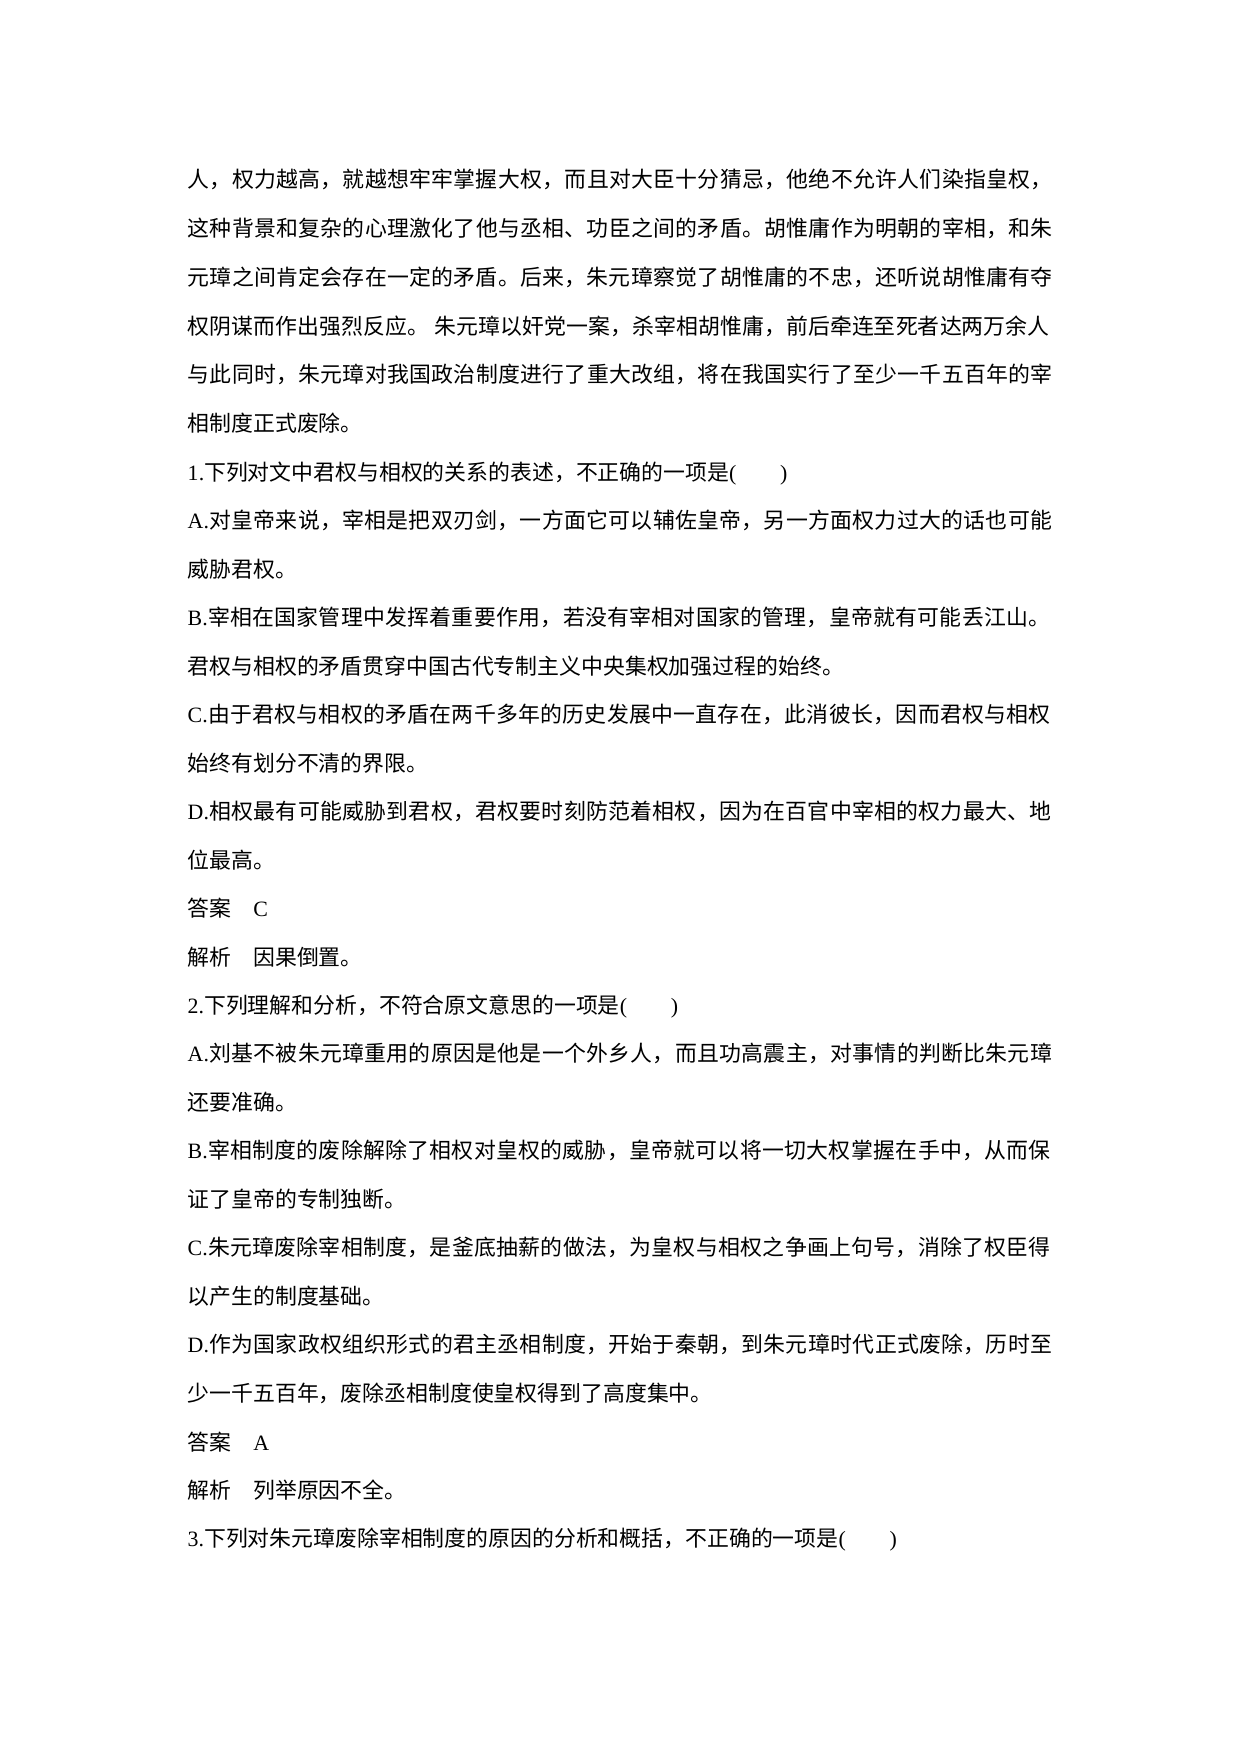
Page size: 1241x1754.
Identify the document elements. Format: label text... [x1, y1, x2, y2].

text 1.下列对文中君权与相权的关系的表述，不正确的一项是( ) [187, 454, 1053, 487]
text D.作为国家政权组织形式的君主丞相制度，开始于秦朝，到朱元璋时代正式废除，历时至少一千五百年，废除丞相制度使皇权得到了高度集中。 [187, 1327, 1053, 1408]
text 解析 因果倒置。 [187, 939, 1053, 972]
text B.宰相制度的废除解除了相权对皇权的威胁，皇帝就可以将一切大权掌握在手中，从而保证了皇帝的专制独断。 [187, 1133, 1053, 1214]
text A.刘基不被朱元璋重用的原因是他是一个外乡人，而且功高震主，对事情的判断比朱元璋还要准确。 [187, 1036, 1053, 1117]
text B.宰相在国家管理中发挥着重要作用，若没有宰相对国家的管理，皇帝就有可能丢江山。君权与相权的矛盾贯穿中国古代专制主义中央集权加强过程的始终。 [187, 599, 1053, 681]
text 解析 列举原因不全。 [187, 1472, 1053, 1505]
text 答案 A [187, 1424, 1053, 1457]
text C.由于君权与相权的矛盾在两千多年的历史发展中一直存在，此消彼长，因而君权与相权始终有划分不清的界限。 [187, 697, 1053, 778]
text 2.下列理解和分析，不符合原文意思的一项是( ) [187, 987, 1053, 1020]
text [187, 162, 1053, 438]
text 答案 C [187, 891, 1053, 923]
text C.朱元璋废除宰相制度，是釜底抽薪的做法，为皇权与相权之争画上句号，消除了权臣得以产生的制度基础。 [187, 1230, 1053, 1311]
text A.对皇帝来说，宰相是把双刃剑，一方面它可以辅佐皇帝，另一方面权力过大的话也可能威胁君权。 [187, 502, 1053, 584]
text D.相权最有可能威胁到君权，君权要时刻防范着相权，因为在百官中宰相的权力最大、地位最高。 [187, 794, 1053, 875]
text 3.下列对朱元璋废除宰相制度的原因的分析和概括，不正确的一项是( ) [187, 1521, 1053, 1553]
